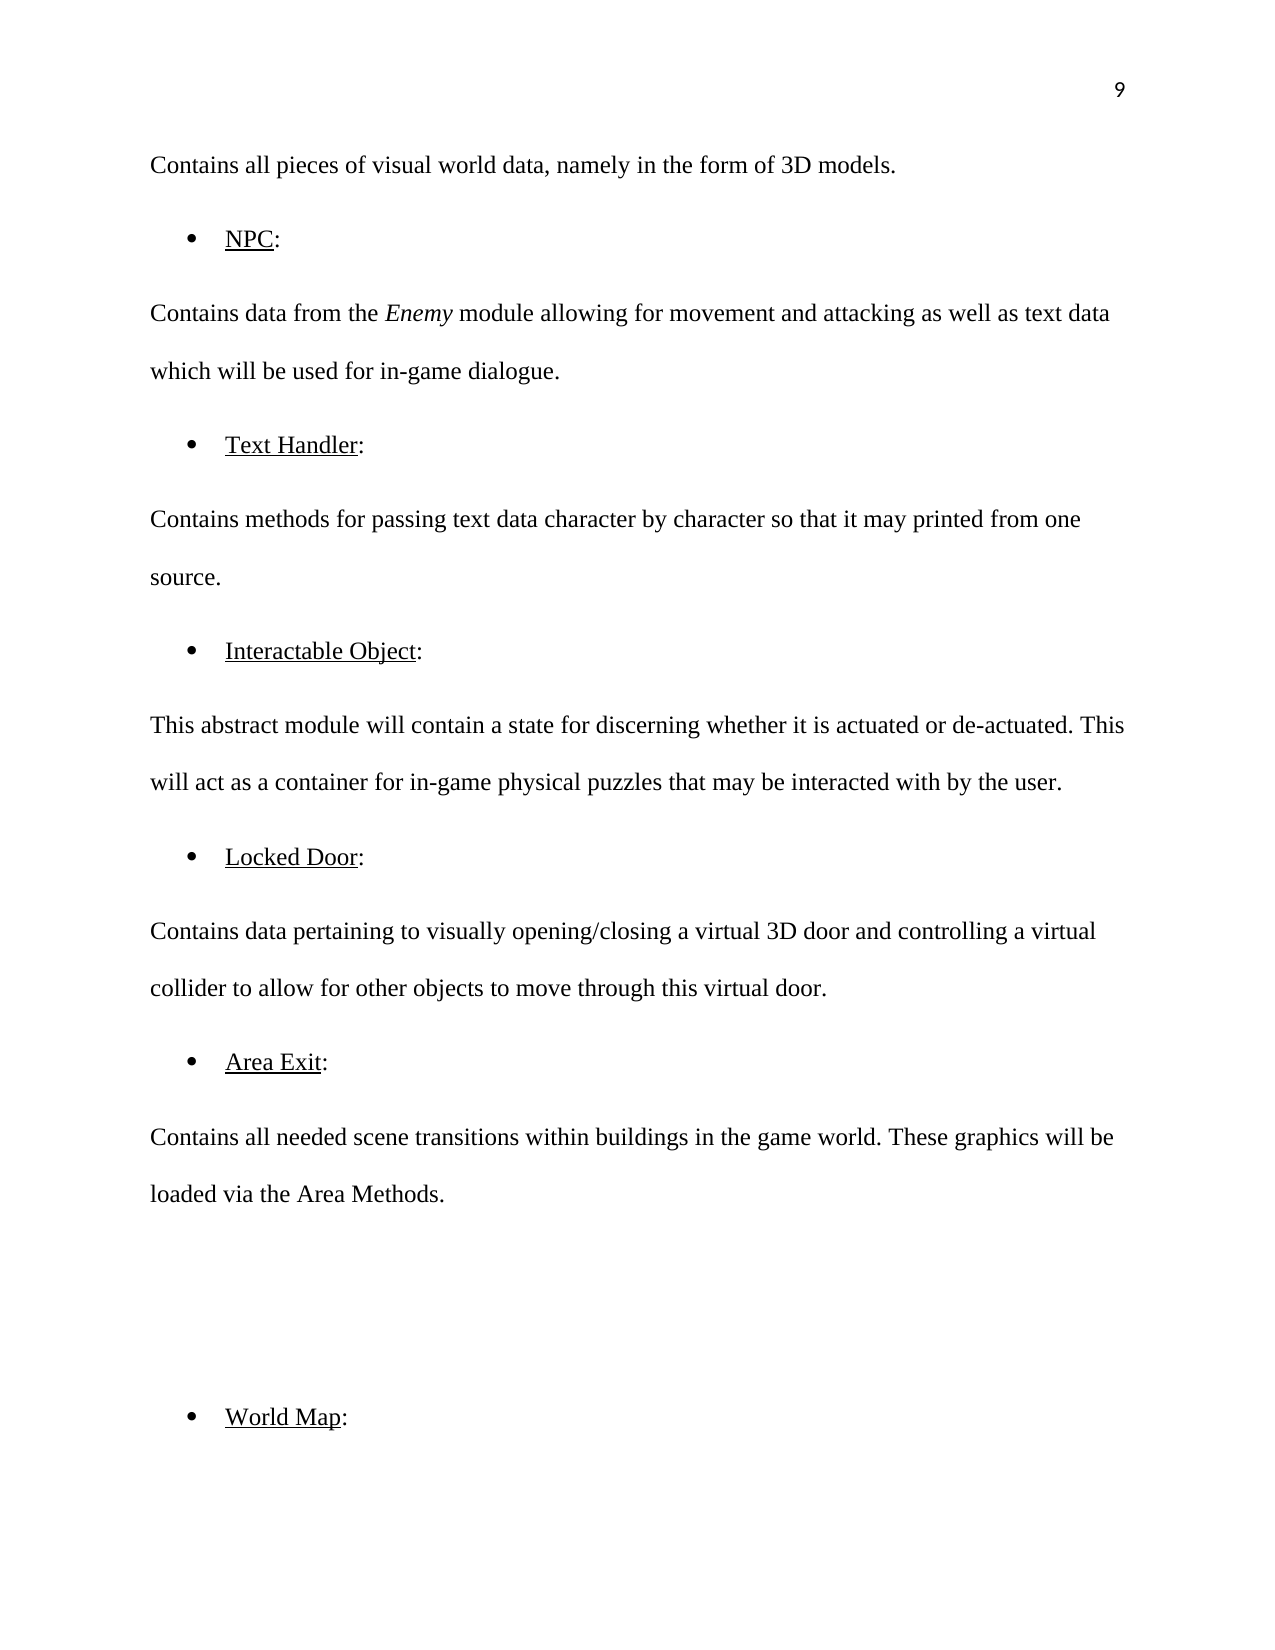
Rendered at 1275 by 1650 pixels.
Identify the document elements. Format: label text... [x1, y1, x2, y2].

list Area Exit: [187, 1047, 1125, 1076]
list Text Handler: [187, 430, 1125, 459]
text This abstract module will contain a state for discerning whether it is actuated or de-actuated. This will act as a container for in-game physical puzzles that may be interacted with by the user. [150, 710, 1125, 796]
text Contains all pieces of visual world data, namely in the form of 3D models. [150, 150, 1125, 179]
text Contains all needed scene transitions within buildings in the game world. These graphics will be loaded via the Area Methods. [150, 1122, 1125, 1208]
list NPC: [187, 224, 1125, 253]
list Locked Door: [187, 842, 1125, 870]
text Contains methods for passing text data character by character so that it may printed from one source. [150, 504, 1125, 590]
list World Map: [187, 1402, 1125, 1430]
list Interactable Object: [187, 636, 1125, 664]
text Contains data from the Enemy module allowing for movement and attacking as well as text data which will be used for in-game dialogue. [150, 298, 1125, 384]
text Contains data pertaining to visually opening/closing a virtual 3D door and controlling a virtual collider to allow for other objects to move through this virtual door. [150, 916, 1125, 1002]
